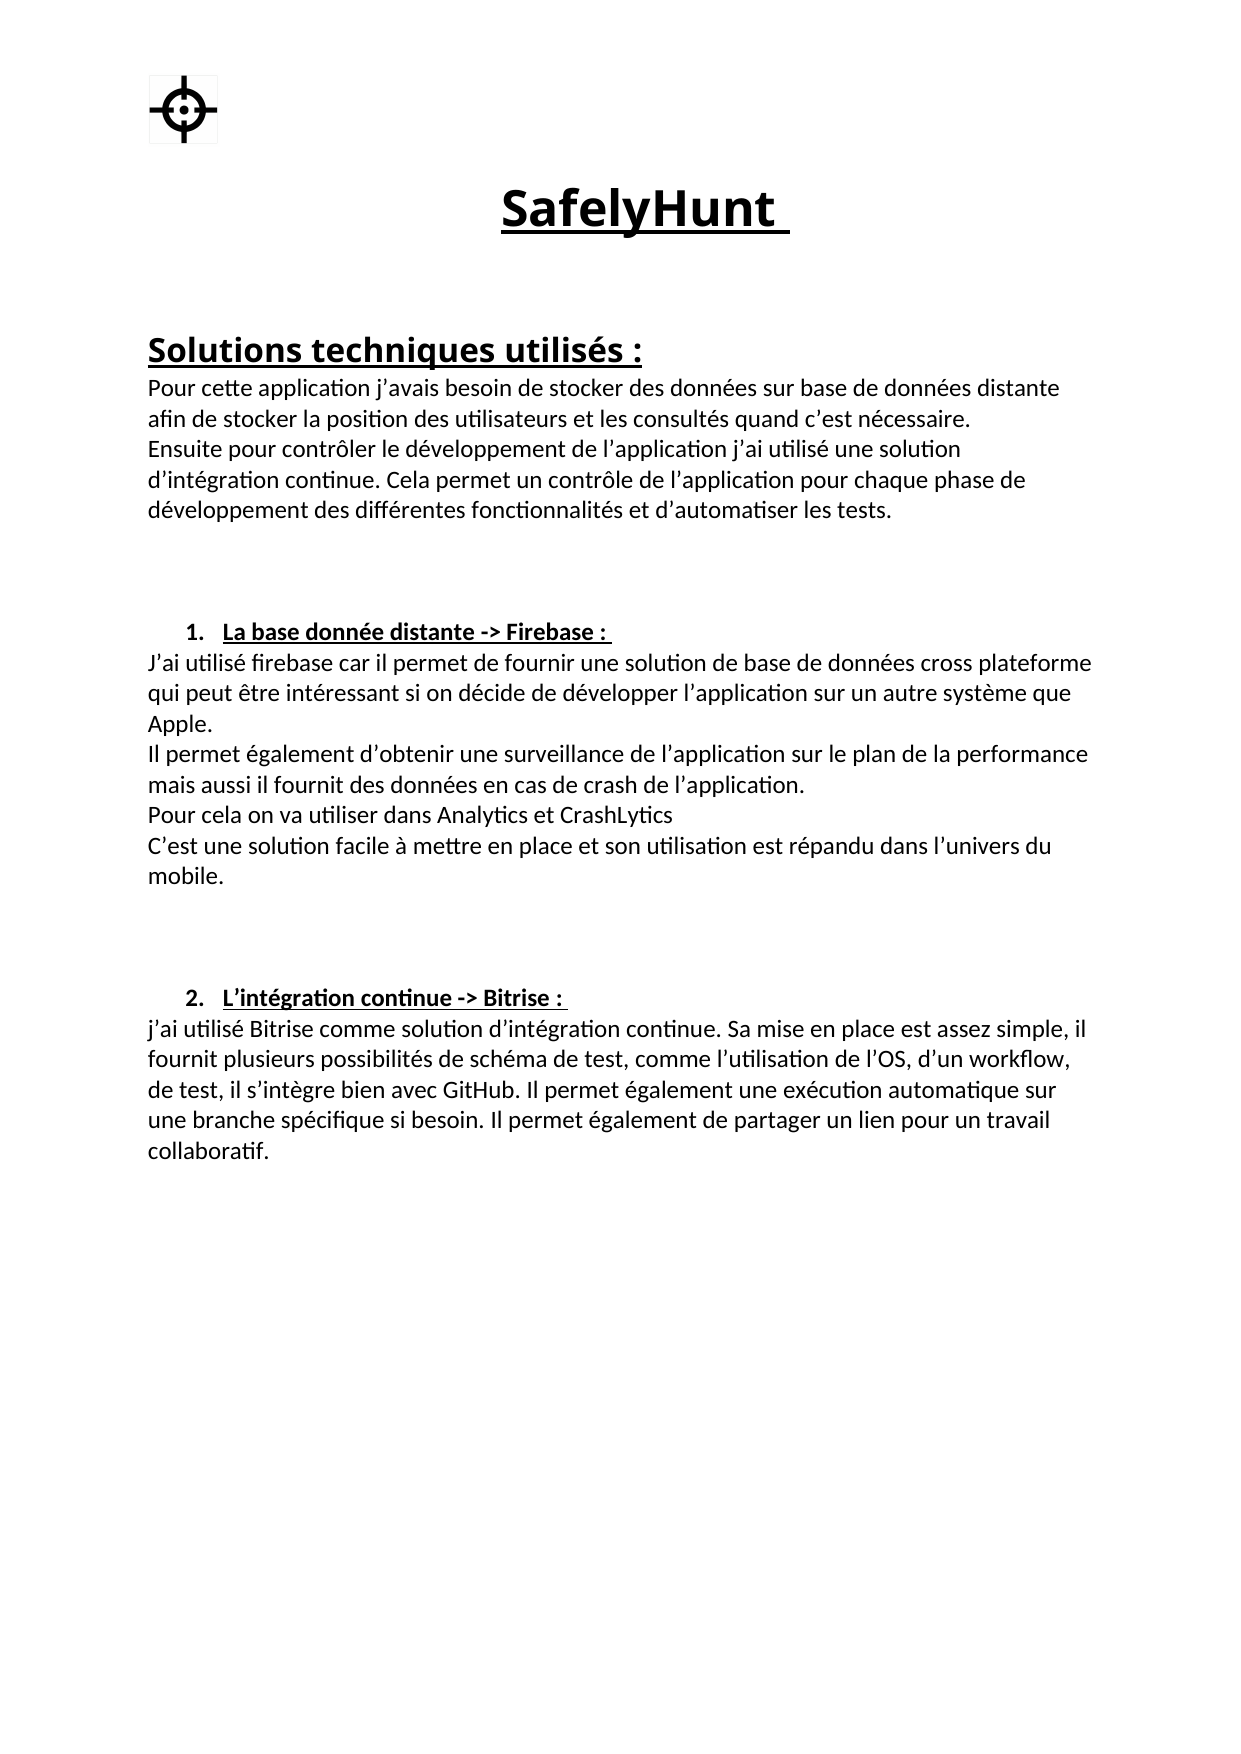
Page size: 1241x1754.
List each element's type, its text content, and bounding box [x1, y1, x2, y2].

text C’est une solution facile à mettre en place et son utilisation est répandu dans l’univers du mobile. [148, 830, 1093, 891]
list La base donnée distante -> Firebase : [185, 616, 1093, 647]
text Pour cela on va utiliser dans Analytics et CrashLytics [148, 799, 1093, 830]
subtitle Solutions techniques utilisés : [148, 327, 1093, 372]
list L’intégration continue -> Bitrise : [185, 983, 1093, 1013]
text Pour cette application j’avais besoin de stocker des données sur base de données distante afin de stocker la position des utilisateurs et les consultés quand c’est nécessaire. [148, 372, 1093, 433]
picture [147, 73, 221, 147]
text j’ai utilisé Bitrise comme solution d’intégration continue. Sa mise en place est assez simple, il fournit plusieurs possibilités de schéma de test, comme l’utilisation de l’OS, d’un workflow, de test, il s’intègre bien avec GitHub. Il permet également une exécution automatique sur une branche spécifique si besoin. Il permet également de partager un lien pour un travail collaboratif. [148, 1013, 1093, 1166]
subtitle SafelyHunt [185, 173, 1093, 241]
text Il permet également d’obtenir une surveillance de l’application sur le plan de la performance mais aussi il fournit des données en cas de crash de l’application. [148, 738, 1093, 799]
text J’ai utilisé firebase car il permet de fournir une solution de base de données cross plateforme qui peut être intéressant si on décide de développer l’application sur un autre système que Apple. [148, 647, 1093, 738]
text Ensuite pour contrôler le développement de l’application j’ai utilisé une solution d’intégration continue. Cela permet un contrôle de l’application pour chaque phase de développement des différentes fonctionnalités et d’automatiser les tests. [148, 433, 1093, 525]
